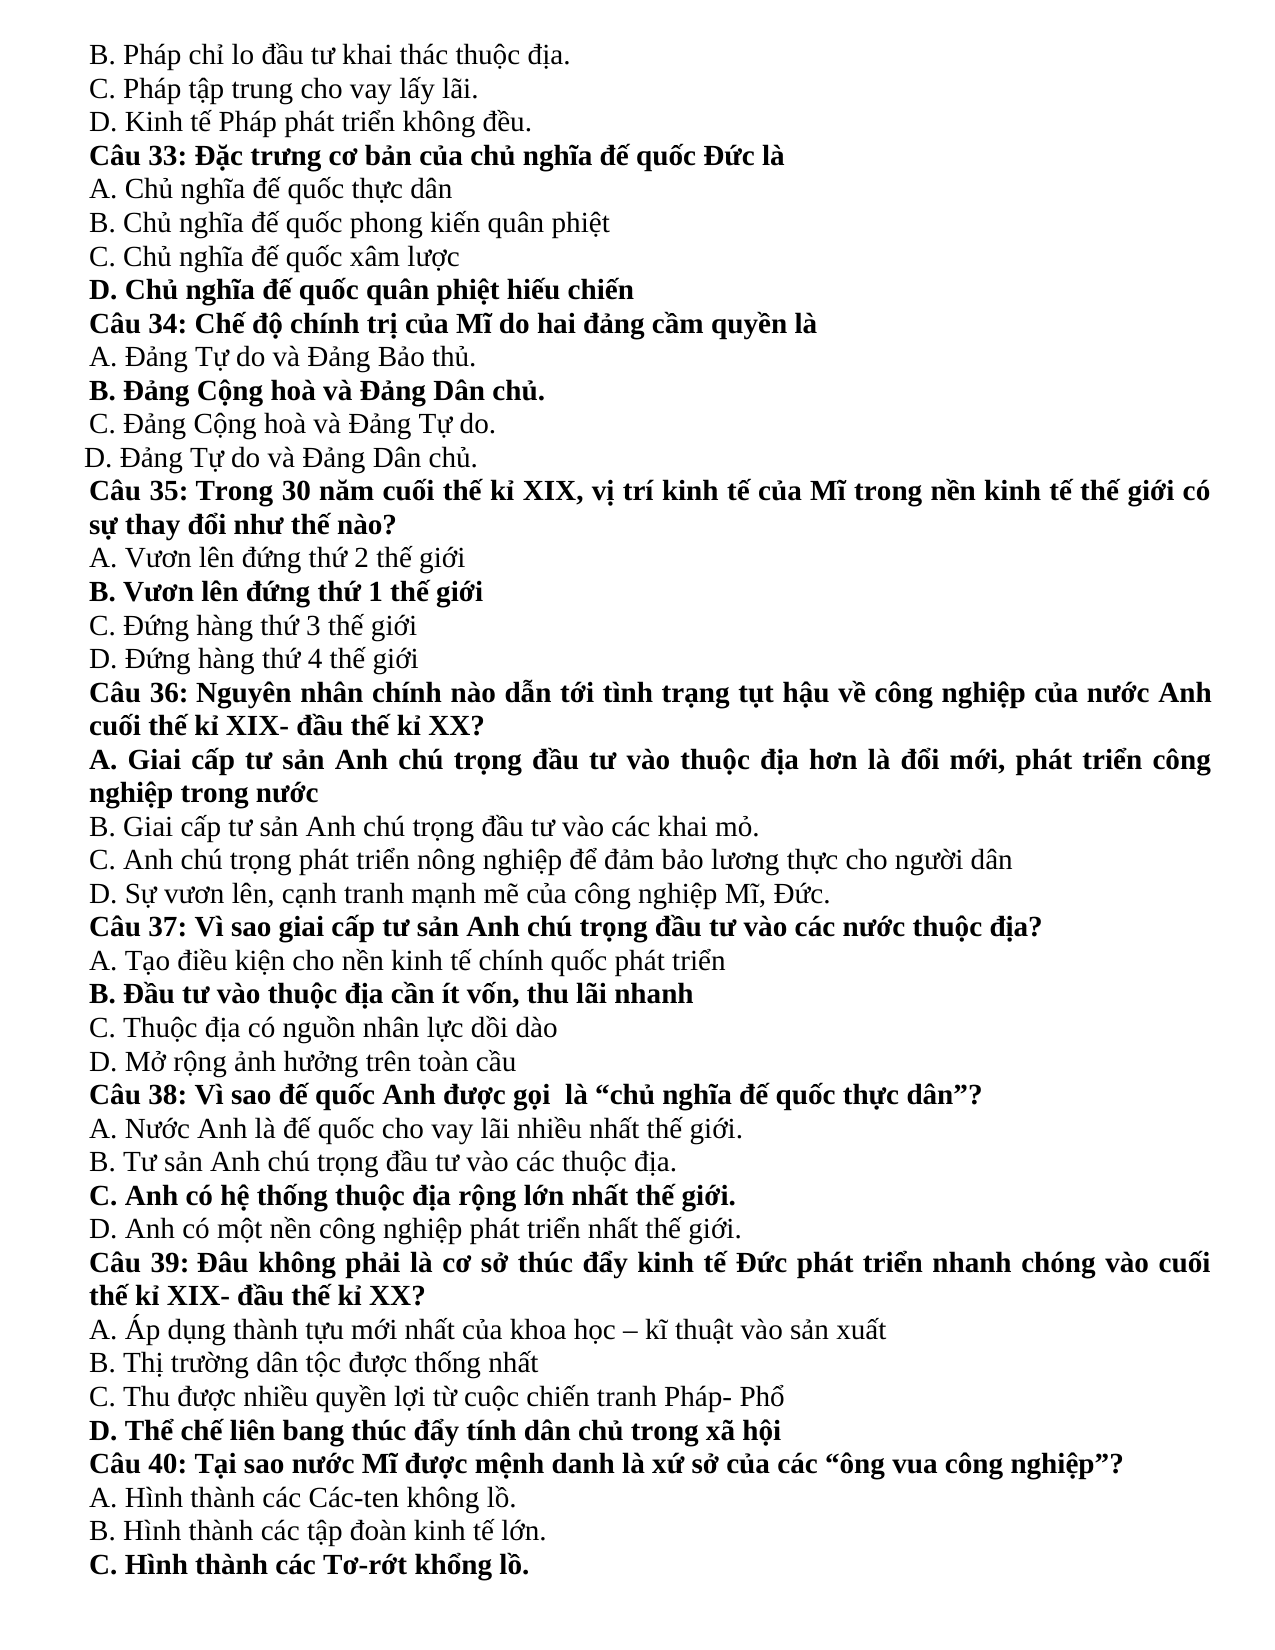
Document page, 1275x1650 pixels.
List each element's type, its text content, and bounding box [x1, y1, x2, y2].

text D. Kinh tế Pháp phát triển không đều. [89, 104, 1213, 138]
text A. Nước Anh là đế quốc cho vay lãi nhiều nhất thế giới. [89, 1111, 1213, 1144]
text C. Anh chú trọng phát triển nông nghiệp để đảm bảo lương thực cho người dân [89, 842, 1213, 876]
text D. Đứng hàng thứ 4 thế giới [89, 641, 1213, 675]
text A. Vươn lên đứng thứ 2 thế giới [89, 541, 1213, 574]
text D. Sự vươn lên, cạnh tranh mạnh mẽ của công nghiệp Mĩ, Đức. [89, 876, 1213, 909]
text C. Thuộc địa có nguồn nhân lực dồi dào [89, 1010, 1213, 1044]
text D. Đảng Tự do và Đảng Dân chủ. [84, 440, 1218, 473]
text Câu 38: Vì sao đế quốc Anh được gọi là “chủ nghĩa đế quốc thực dân”? [89, 1077, 1213, 1111]
text A. Tạo điều kiện cho nền kinh tế chính quốc phát triển [89, 943, 1213, 977]
text A. Áp dụng thành tựu mới nhất của khoa học – kĩ thuật vào sản xuất [89, 1312, 1213, 1346]
text B. Vươn lên đứng thứ 1 thế giới [89, 574, 1213, 608]
text Câu 36: Nguyên nhân chính nào dẫn tới tình trạng tụt hậu về công nghiệp của nước Anh cuối thế kỉ XIX- đầu thế kỉ XX? [89, 675, 1213, 742]
text D. Chủ nghĩa đế quốc quân phiệt hiếu chiến [89, 272, 1213, 306]
text Câu 40: Tại sao nước Mĩ được mệnh danh là xứ sở của các “ông vua công nghiệp”? [89, 1446, 1213, 1480]
text C. Pháp tập trung cho vay lấy lãi. [89, 71, 1213, 104]
text A. Hình thành các Các-ten không lồ. [89, 1480, 1213, 1513]
text B. Giai cấp tư sản Anh chú trọng đầu tư vào các khai mỏ. [89, 809, 1213, 842]
text B. Tư sản Anh chú trọng đầu tư vào các thuộc địa. [89, 1144, 1213, 1178]
text B. Pháp chỉ lo đầu tư khai thác thuộc địa. [89, 37, 1213, 71]
text Câu 33: Đặc trưng cơ bản của chủ nghĩa đế quốc Đức là [89, 138, 1213, 172]
text D. Anh có một nền công nghiệp phát triển nhất thế giới. [89, 1211, 1213, 1245]
text C. Hình thành các Tơ-rớt khổng lồ. [89, 1547, 1213, 1580]
text Câu 37: Vì sao giai cấp tư sản Anh chú trọng đầu tư vào các nước thuộc địa? [89, 909, 1213, 943]
text C. Đảng Cộng hoà và Đảng Tự do. [89, 406, 1213, 440]
text B. Hình thành các tập đoàn kinh tế lớn. [89, 1513, 1213, 1547]
text B. Đảng Cộng hoà và Đảng Dân chủ. [89, 373, 1213, 406]
text A. Đảng Tự do và Đảng Bảo thủ. [89, 339, 1213, 373]
text D. Thể chế liên bang thúc đẩy tính dân chủ trong xã hội [89, 1413, 1213, 1446]
text C. Anh có hệ thống thuộc địa rộng lớn nhất thế giới. [89, 1178, 1213, 1211]
text B. Chủ nghĩa đế quốc phong kiến quân phiệt [89, 205, 1213, 239]
text Câu 39: Đâu không phải là cơ sở thúc đẩy kinh tế Đức phát triển nhanh chóng vào cuối thế kỉ XIX- đầu thế kỉ XX? [89, 1245, 1213, 1312]
text A. Giai cấp tư sản Anh chú trọng đầu tư vào thuộc địa hơn là đổi mới, phát triển công nghiệp trong nước [89, 742, 1213, 809]
text D. Mở rộng ảnh hưởng trên toàn cầu [89, 1044, 1213, 1077]
text C. Chủ nghĩa đế quốc xâm lược [89, 239, 1213, 272]
text Câu 34: Chế độ chính trị của Mĩ do hai đảng cầm quyền là [89, 306, 1213, 339]
text B. Đầu tư vào thuộc địa cần ít vốn, thu lãi nhanh [89, 977, 1213, 1010]
text B. Thị trường dân tộc được thống nhất [89, 1346, 1213, 1379]
text A. Chủ nghĩa đế quốc thực dân [89, 172, 1213, 205]
text C. Đứng hàng thứ 3 thế giới [89, 608, 1213, 641]
text C. Thu được nhiều quyền lợi từ cuộc chiến tranh Pháp- Phổ [89, 1379, 1213, 1413]
text Câu 35: Trong 30 năm cuối thế kỉ XIX, vị trí kinh tế của Mĩ trong nền kinh tế thế giới có sự thay đổi như thế nào? [89, 473, 1213, 541]
